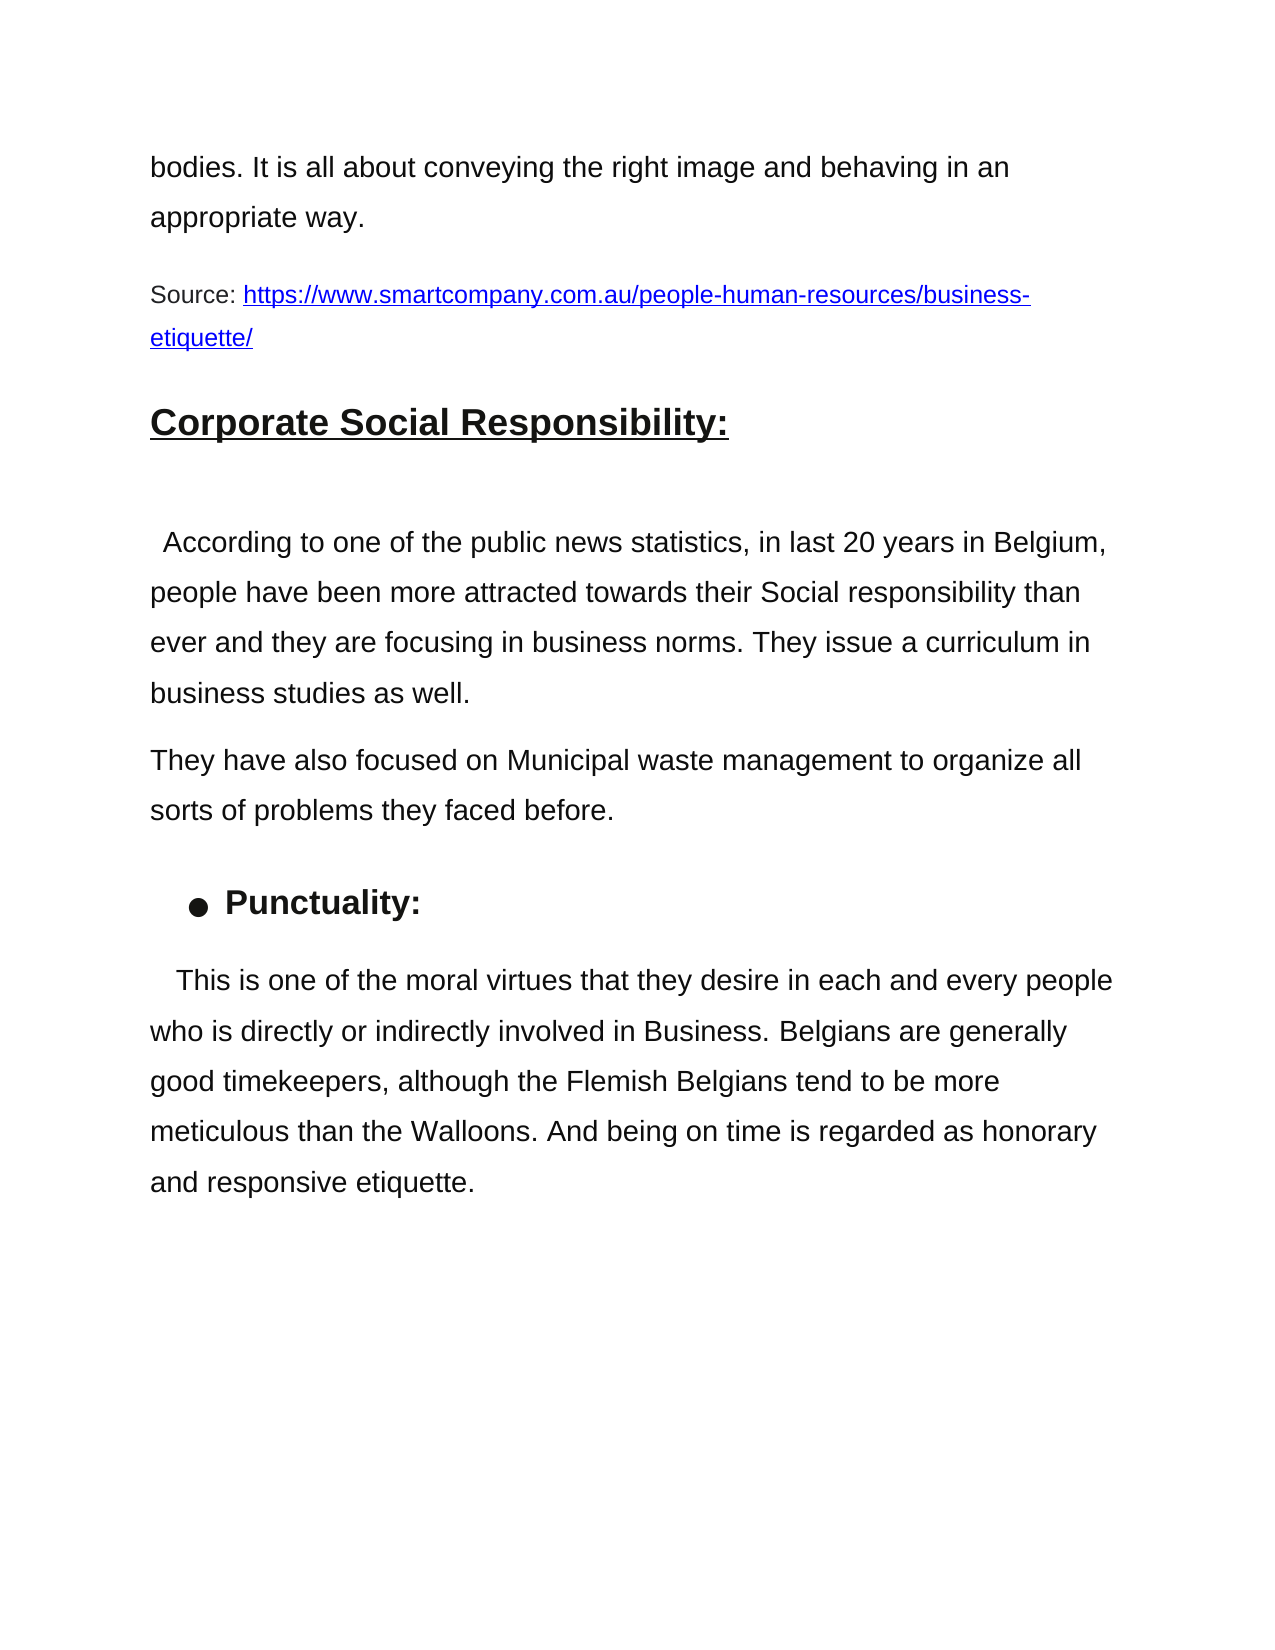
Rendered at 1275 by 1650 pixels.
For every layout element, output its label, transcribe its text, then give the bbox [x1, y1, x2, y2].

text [150, 150, 1125, 234]
text They have also focused on Municipal waste management to organize all sorts of problems they faced before. [150, 743, 1125, 827]
subtitle Punctuality: [187, 878, 1125, 929]
text Source: https://www.smartcompany.com.au/people-human-resources/business-etiquette/ [150, 280, 1125, 352]
subtitle Corporate Social Responsibility: [150, 400, 1125, 443]
text According to one of the public news statistics, in last 20 years in Belgium, people have been more attracted towards their Social responsibility than ever and they are focusing in business norms. They issue a curriculum in business studies as well. [150, 525, 1125, 709]
text This is one of the moral virtues that they desire in each and every people who is directly or indirectly involved in Business. Belgians are generally good timekeepers, although the Flemish Belgians tend to be more meticulous than the Walloons. And being on time is regarded as honorary and responsive etiquette. [150, 963, 1125, 1198]
